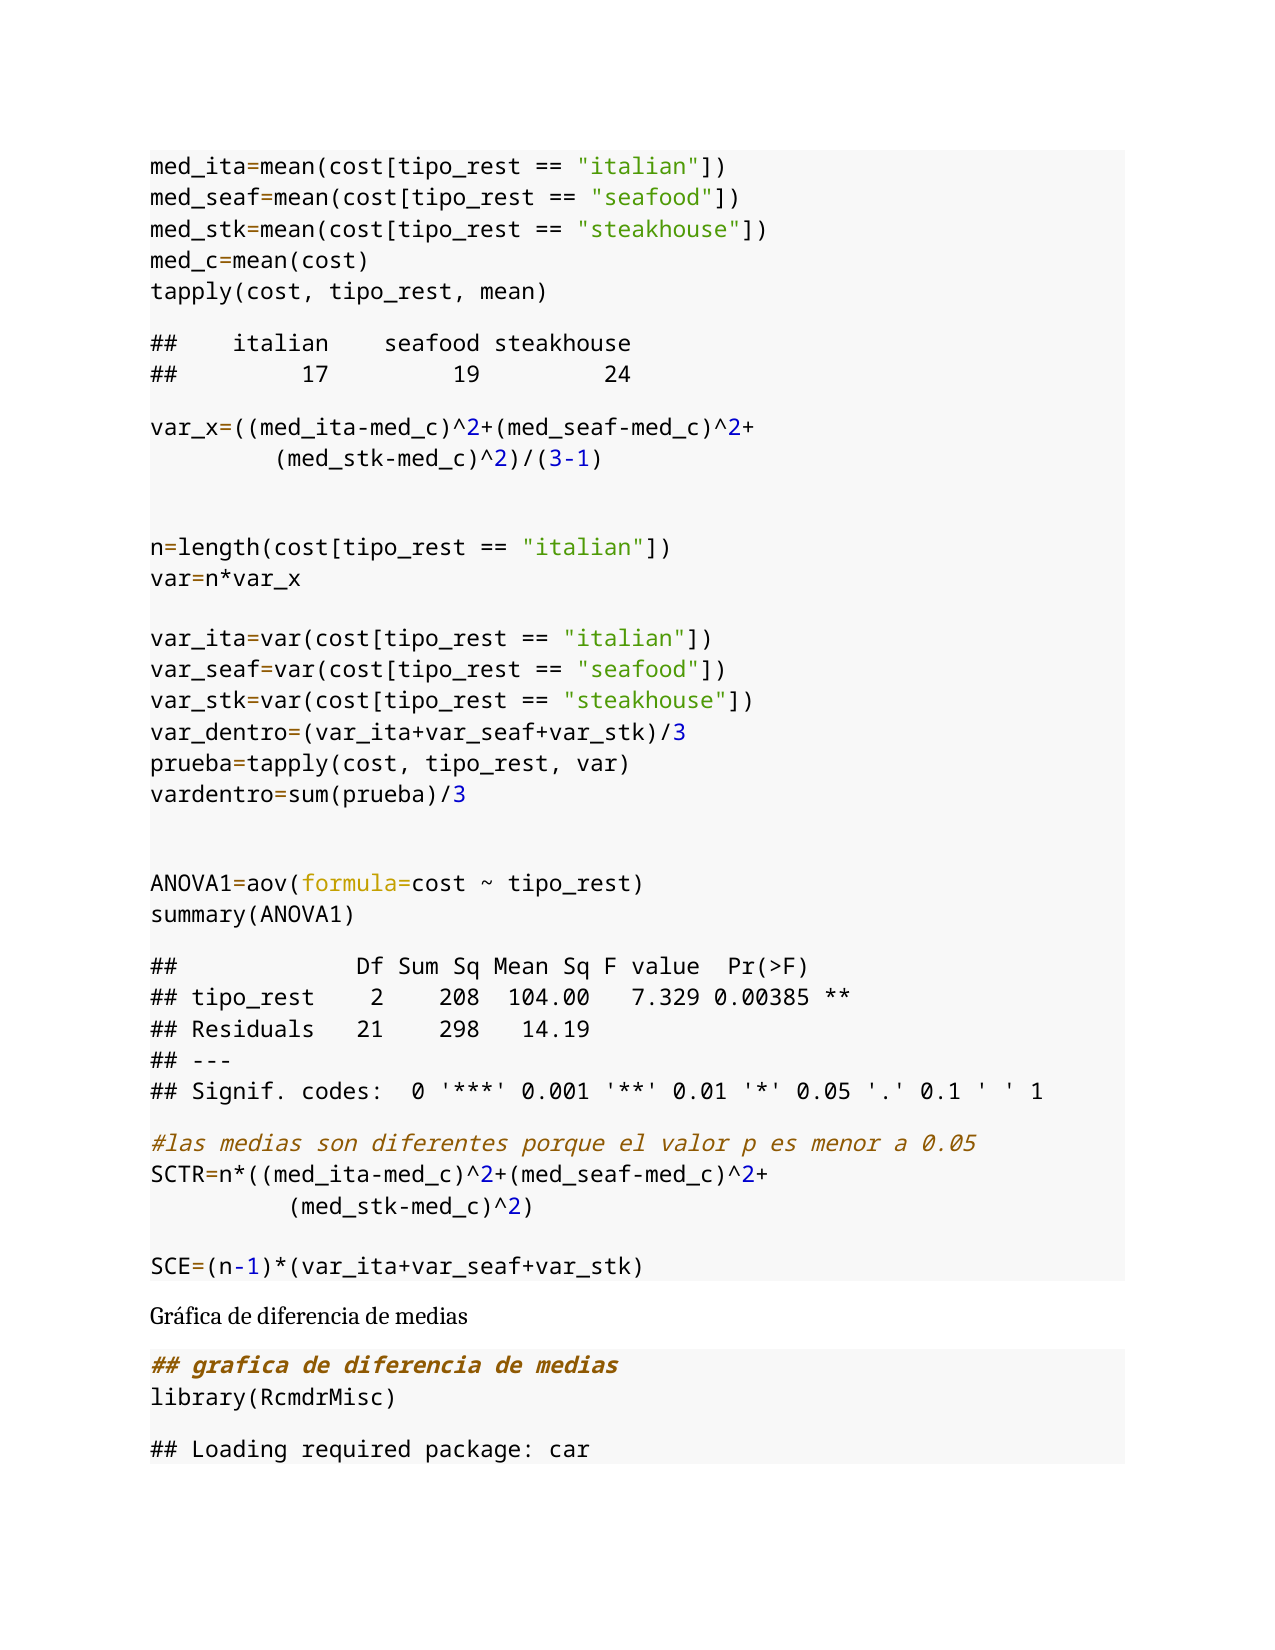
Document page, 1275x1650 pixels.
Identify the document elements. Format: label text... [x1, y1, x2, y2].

text ## italian seafood steakhouse ## 17 19 24 [150, 327, 1125, 389]
text #las medias son diferentes porque el valor p es menor a 0.05 SCTR=n*((med_ita-med_c)^2+(med_seaf-med_c)^2+ (med_stk-med_c)^2) SCE=(n-1)*(var_ita+var_seaf+var_stk) [150, 1127, 1125, 1281]
text ## Loading required package: car [150, 1432, 1125, 1464]
text med_ita=mean(cost[tipo_rest == "italian"]) med_seaf=mean(cost[tipo_rest == "seafood"]) med_stk=mean(cost[tipo_rest == "steakhouse"]) med_c=mean(cost) tapply(cost, tipo_rest, mean) [150, 150, 1125, 306]
text ## grafica de diferencia de medias library(RcmdrMisc) [397, 1349, 1125, 1412]
text Gráfica de diferencia de medias [150, 1302, 1125, 1330]
text var_x=((med_ita-med_c)^2+(med_seaf-med_c)^2+ (med_stk-med_c)^2)/(3-1) n=length(cost[tipo_rest == "italian"]) var=n*var_x var_ita=var(cost[tipo_rest == "italian"]) var_seaf=var(cost[tipo_rest == "seafood"]) var_stk=var(cost[tipo_rest == "steakhouse"]) var_dentro=(var_ita+var_seaf+var_stk)/3 prueba=tapply(cost, tipo_rest, var) vardentro=sum(prueba)/3 ANOVA1=aov(formula=cost ~ tipo_rest) summary(ANOVA1) [150, 410, 1125, 929]
text ## Df Sum Sq Mean Sq F value Pr(>F) ## tipo_rest 2 208 104.00 7.329 0.00385 ** ## Residuals 21 298 14.19 ## --- ## Signif. codes: 0 '***' 0.001 '**' 0.01 '*' 0.05 '.' 0.1 ' ' 1 [150, 950, 1125, 1106]
